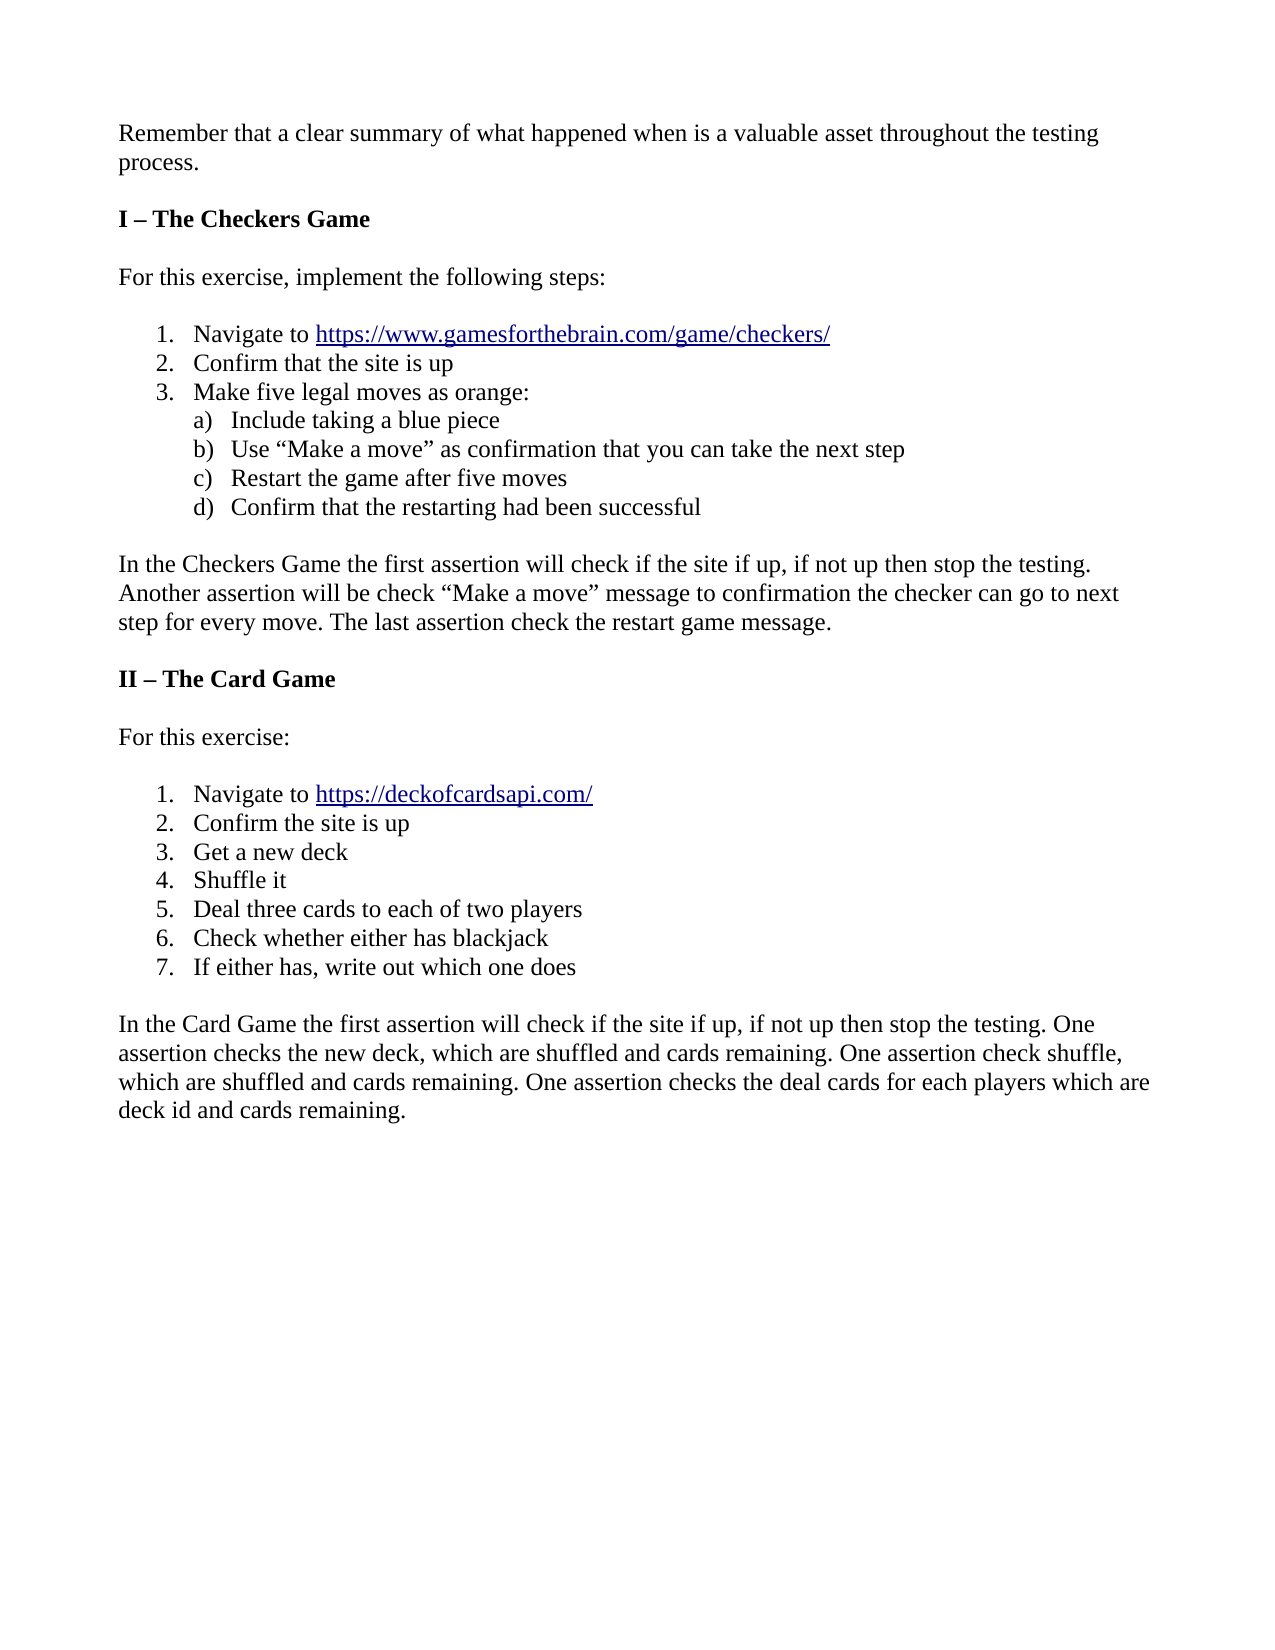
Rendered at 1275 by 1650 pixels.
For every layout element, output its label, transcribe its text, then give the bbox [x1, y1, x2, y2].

text For this exercise: [118, 722, 1157, 751]
list Use “Make a move” as confirmation that you can take the next step [193, 434, 1157, 463]
list Restart the game after five moves [193, 463, 1157, 492]
text Remember that a clear summary of what happened when is a valuable asset throughout the testing process. [118, 118, 1157, 176]
text For this exercise, implement the following steps: [118, 262, 1157, 291]
text In the Card Game the first assertion will check if the site if up, if not up then stop the testing. One assertion checks the new deck, which are shuffled and cards remaining. One assertion check shuffle, which are shuffled and cards remaining. One assertion checks the deal cards for each players which are deck id and cards remaining. [118, 1009, 1157, 1124]
list Navigate to https://deckofcardsapi.com/ [156, 779, 1157, 808]
list Confirm the site is up [156, 808, 1157, 837]
text I – The Checkers Game [118, 204, 1157, 233]
list Get a new deck [156, 837, 1157, 866]
list Shuffle it [156, 866, 1157, 894]
list Navigate to https://www.gamesforthebrain.com/game/checkers/ [156, 319, 1157, 348]
list Confirm that the site is up [156, 348, 1157, 377]
text In the Checkers Game the first assertion will check if the site if up, if not up then stop the testing. Another assertion will be check “Make a move” message to confirmation the checker can go to next step for every move. The last assertion check the restart game message. [118, 549, 1157, 636]
list Confirm that the restarting had been successful [193, 492, 1157, 521]
list Include taking a blue piece [193, 406, 1157, 434]
list Make five legal moves as orange: [156, 377, 1157, 406]
list Deal three cards to each of two players [156, 894, 1157, 923]
list If either has, write out which one does [156, 952, 1157, 981]
text II – The Card Game [118, 664, 1157, 693]
list Check whether either has blackjack [156, 923, 1157, 952]
